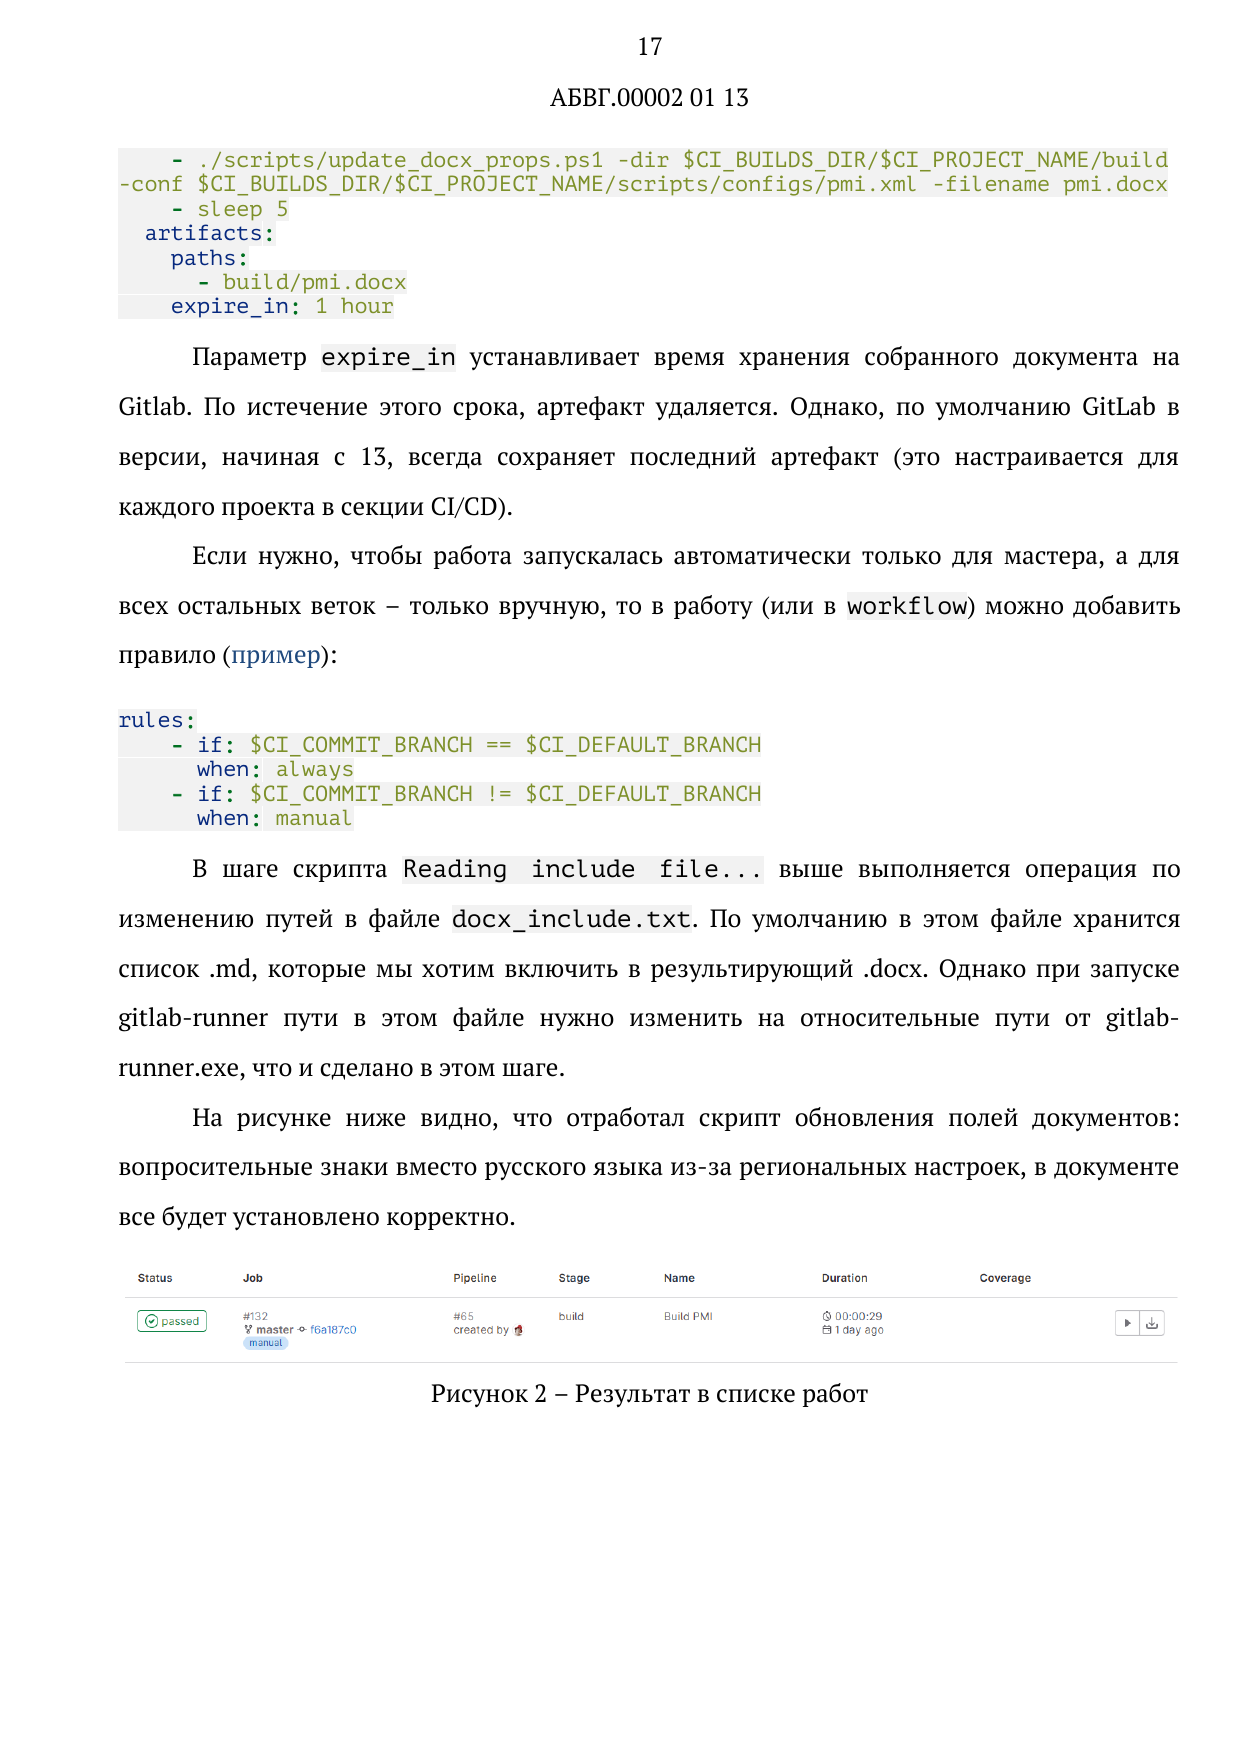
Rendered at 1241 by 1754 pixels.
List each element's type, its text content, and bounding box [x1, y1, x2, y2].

text На рисунке ниже видно, что отработал скрипт обновления полей документов: вопросительные знаки вместо русского языка из-за региональных настроек, в документе все будет установлено корректно. [118, 1100, 1181, 1233]
picture [118, 1266, 1181, 1364]
text Если нужно, чтобы работа запускалась автоматически только для мастера, а для всех остальных веток – только вручную, то в работу (или в workflow) можно добавить правило (пример): [118, 539, 1181, 671]
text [118, 148, 1181, 319]
text Параметр expire_in устанавливает время хранения собранного документа на Gitlab. По истечение этого срока, артефакт удаляется. Однако, по умолчанию GitLab в версии, начиная с 13, всегда сохраняет последний артефакт (это настраивается для каждого проекта в секции CI/CD). [118, 340, 1181, 522]
text rules: - if: $CI_COMMIT_BRANCH == $CI_DEFAULT_BRANCH when: always - if: $CI_COMMIT_BRANCH != $CI_DEFAULT_BRANCH when: manual [118, 708, 1181, 831]
text Рисунок 2 – Результат в списке работ [118, 1376, 1181, 1409]
text В шаге скрипта Reading include file... выше выполняется операция по изменению путей в файле docx_include.txt. По умолчанию в этом файле хранится список .md, которые мы хотим включить в результирующий .docx. Однако при запуске gitlab-runner пути в этом файле нужно изменить на относительные пути от gitlab-runner.exe, что и сделано в этом шаге. [118, 852, 1181, 1084]
